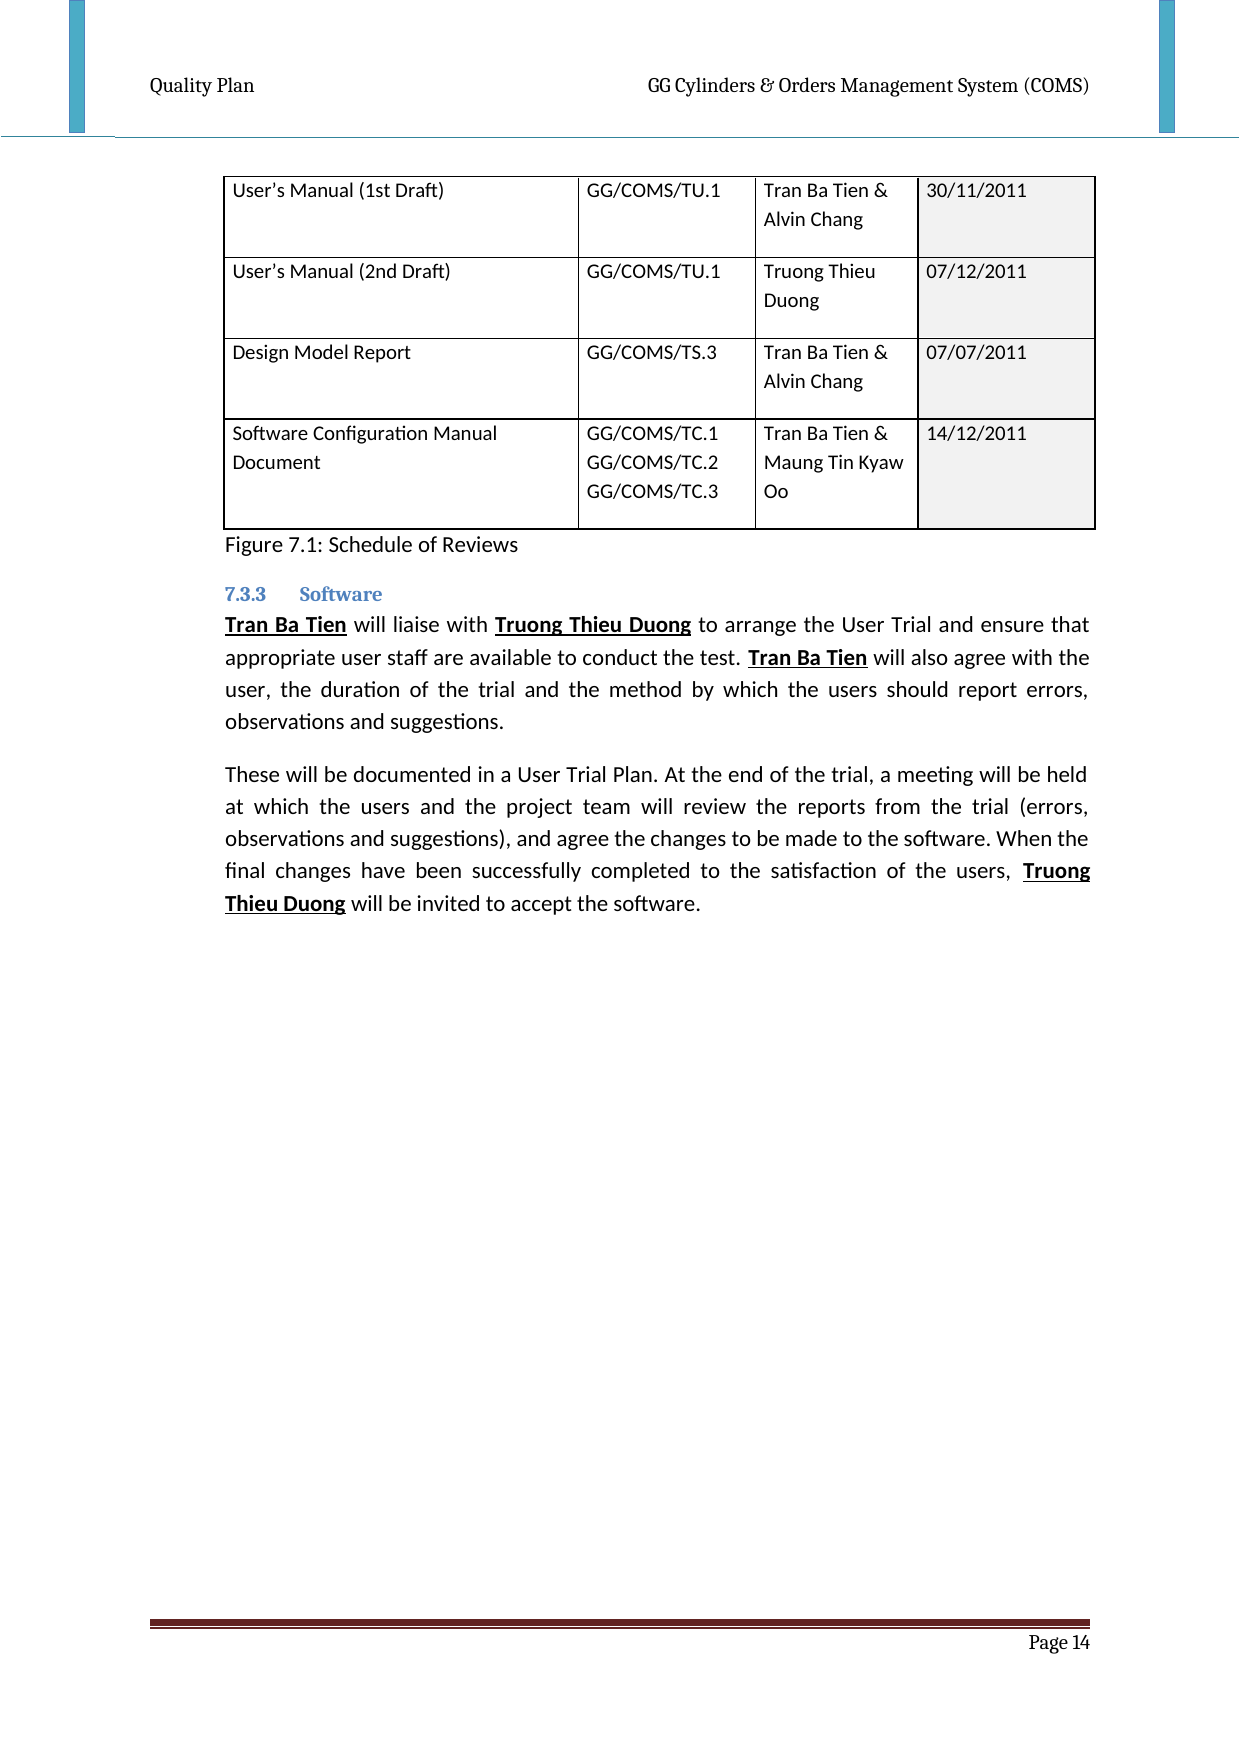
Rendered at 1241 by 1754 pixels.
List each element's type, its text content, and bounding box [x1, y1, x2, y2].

table_cell User’s Manual (2nd Draft) [225, 258, 578, 337]
text Tran Ba Tien will liaise with Truong Thieu Duong to arrange the User Trial and ensure that appropriate user staff are available to conduct the test. Tran Ba Tien will also agree with the user, the duration of the trial and the method by which the users should report errors, observations and suggestions. [225, 610, 1090, 735]
table_cell GG/COMS/TU.1 [579, 177, 755, 257]
table_cell Design Model Report [225, 339, 578, 418]
table_cell Tran Ba Tien & Alvin Chang [756, 177, 918, 257]
table_cell Software Configuration Manual Document [225, 420, 578, 528]
table_cell Truong Thieu Duong [756, 258, 917, 337]
table_cell 14/12/2011 [919, 420, 1094, 528]
table_cell 07/07/2011 [919, 339, 1094, 418]
subtitle 7.3.3 Software [150, 583, 1090, 607]
table_cell Tran Ba Tien & Alvin Chang [756, 339, 917, 418]
table_cell Tran Ba Tien & Maung Tin Kyaw Oo [756, 420, 917, 528]
table_cell GG/COMS/TS.3 [579, 339, 755, 418]
text These will be documented in a User Trial Plan. At the end of the trial, a meeting will be held at which the users and the project team will review the reports from the trial (errors, observations and suggestions), and agree the changes to be made to the software. When the final changes have been successfully completed to the satisfaction of the users, Truong Thieu Duong will be invited to accept the software. [225, 760, 1090, 917]
table_cell 30/11/2011 [919, 177, 1094, 257]
table_cell GG/COMS/TC.1 GG/COMS/TC.2 GG/COMS/TC.3 [579, 420, 755, 528]
table_cell 07/12/2011 [919, 258, 1094, 337]
table_cell GG/COMS/TU.1 [579, 258, 755, 337]
text Figure 7.1: Schedule of Reviews [150, 530, 1090, 558]
table_cell User’s Manual (1st Draft) [225, 177, 578, 257]
